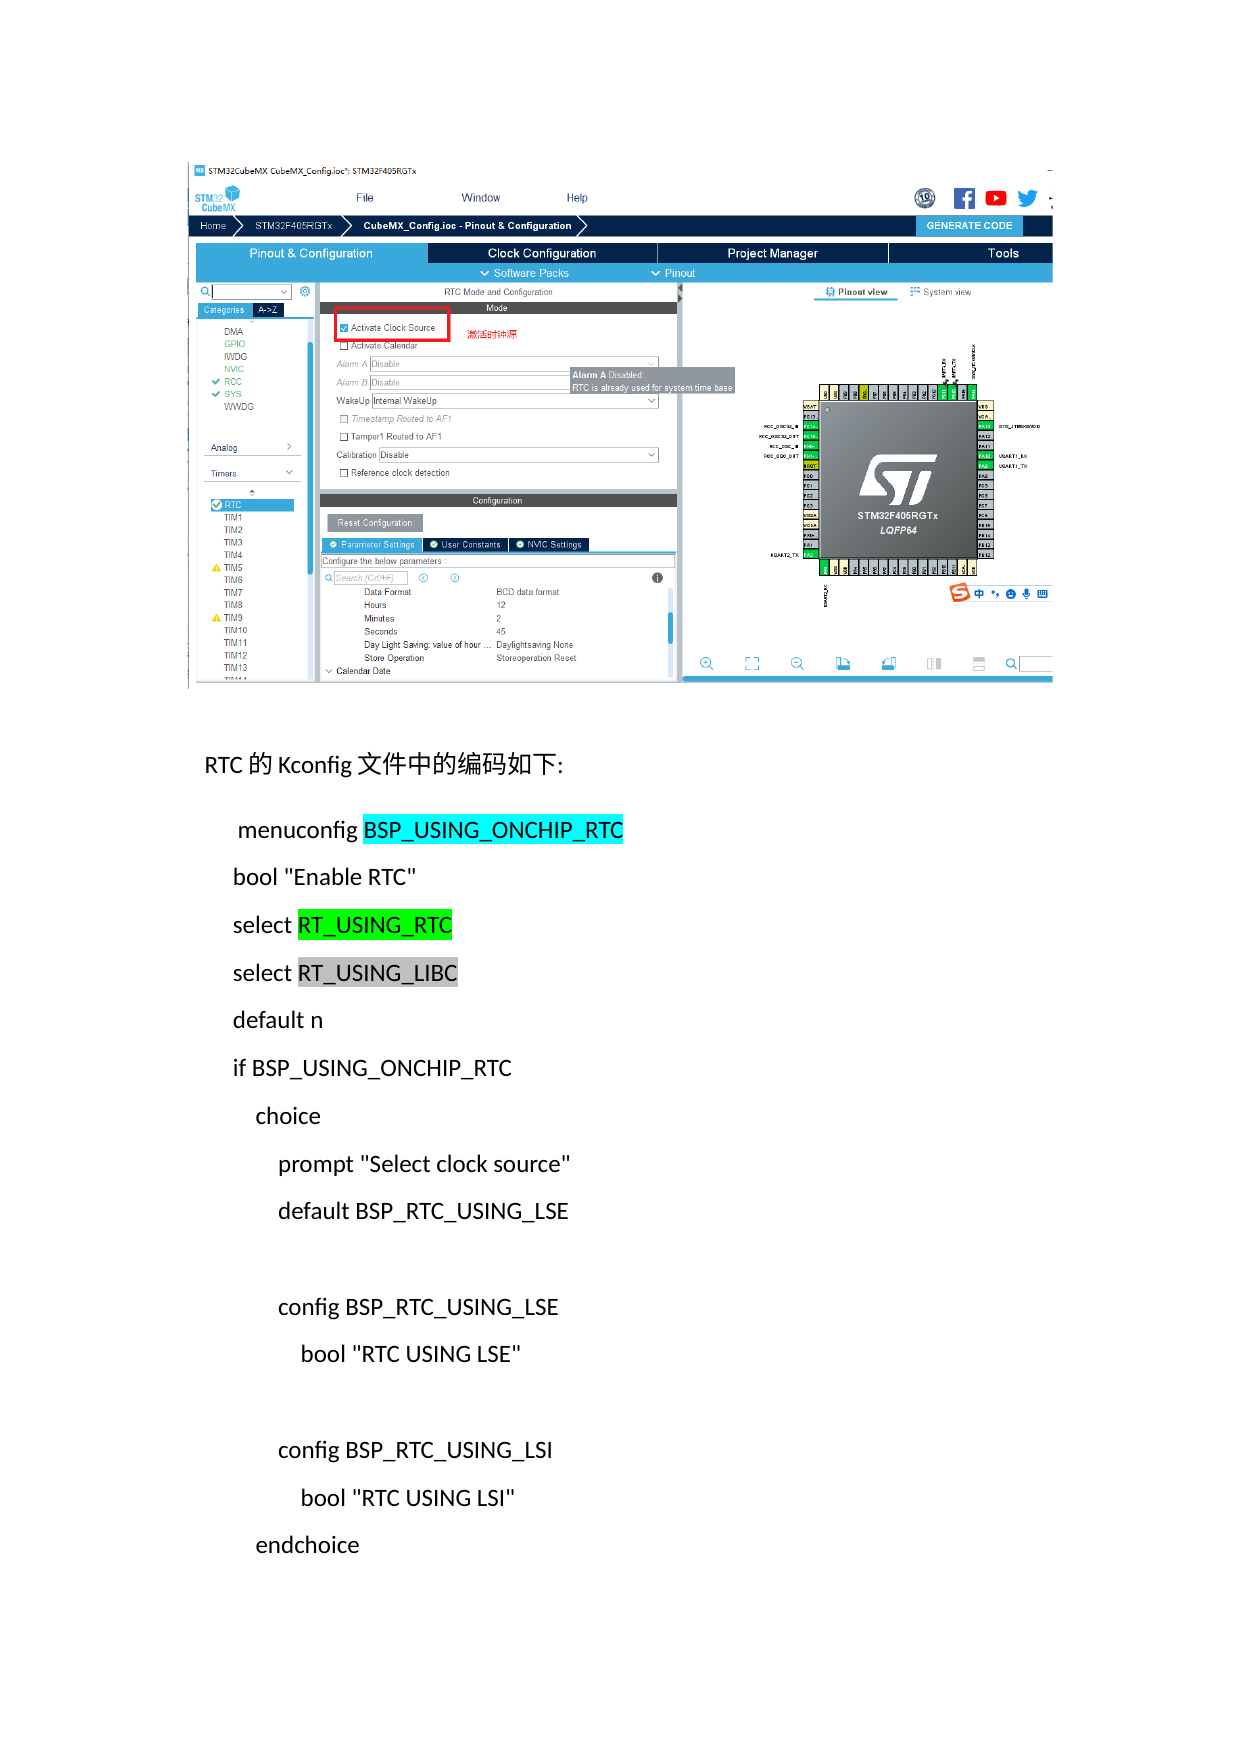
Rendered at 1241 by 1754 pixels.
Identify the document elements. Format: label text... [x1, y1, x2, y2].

text default BSP_RTC_USING_LSE [187, 1194, 1053, 1227]
text default n [187, 1004, 1053, 1036]
text RTC的Kconfig文件中的编码如下: [187, 730, 1053, 795]
text config BSP_RTC_USING_LSI [187, 1433, 1053, 1466]
text if BSP_USING_ONCHIP_RTC [187, 1051, 1053, 1084]
text menuconfig BSP_USING_ONCHIP_RTC [187, 813, 1053, 845]
text bool "RTC USING LSI" [187, 1481, 1053, 1513]
text select RT_USING_LIBC [187, 956, 1053, 988]
text bool "RTC USING LSE" [187, 1338, 1053, 1370]
text prompt "Select clock source" [187, 1147, 1053, 1179]
picture [187, 162, 1053, 689]
text choice [187, 1099, 1053, 1132]
text config BSP_RTC_USING_LSE [187, 1290, 1053, 1322]
text bool "Enable RTC" [187, 861, 1053, 893]
text select RT_USING_RTC [187, 908, 1053, 941]
text endchoice [187, 1528, 1053, 1561]
